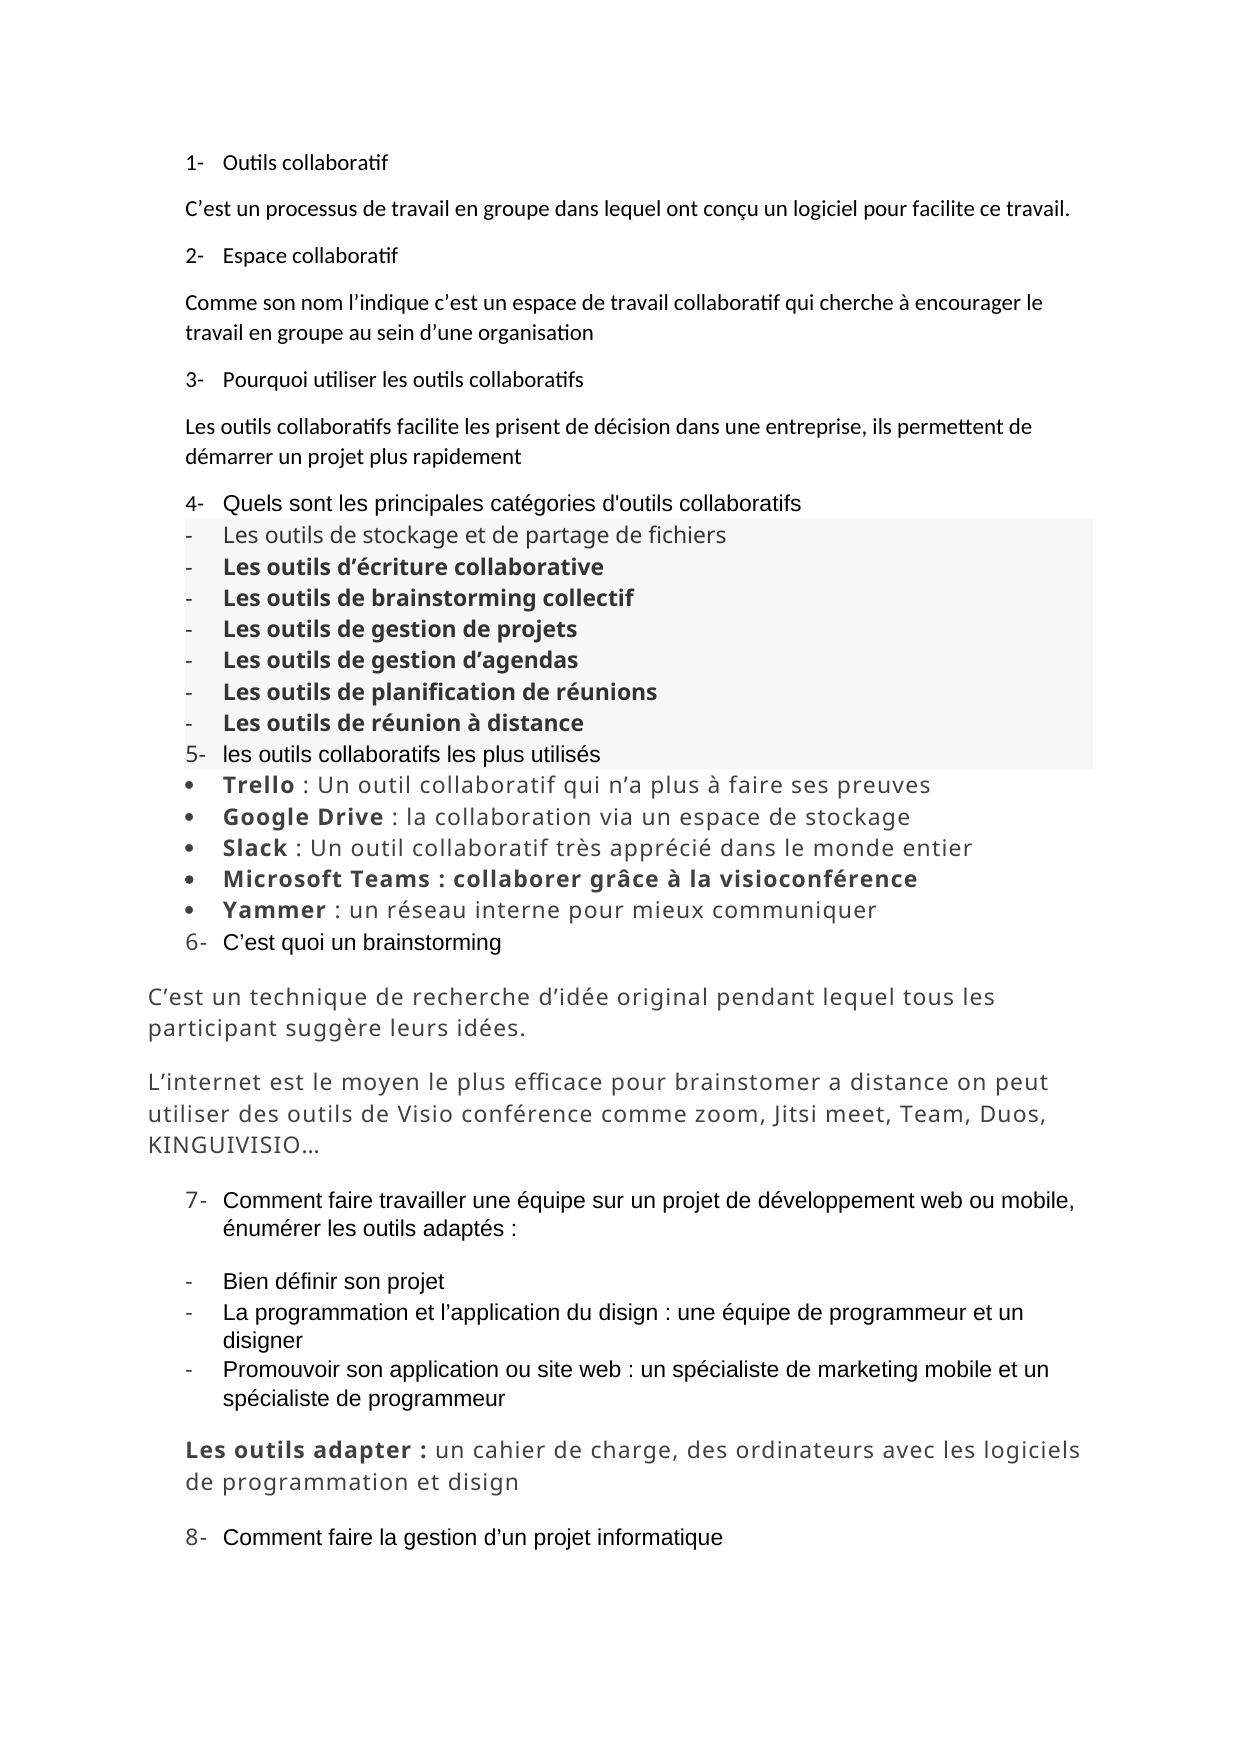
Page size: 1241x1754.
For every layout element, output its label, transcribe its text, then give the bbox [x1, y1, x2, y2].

subtitle L’internet est le moyen le plus efficace pour brainstomer a distance on peut utiliser des outils de Visio conférence comme zoom, Jitsi meet, Team, Duos, KINGUIVISIO… [148, 1066, 1093, 1160]
list Les outils de brainstorming collectif [185, 582, 1093, 613]
subtitle C’est quoi un brainstorming [185, 926, 1093, 957]
list Outils collaboratif [185, 148, 1093, 176]
text C’est un processus de travail en groupe dans lequel ont conçu un logiciel pour facilite ce travail. [185, 194, 1093, 222]
text Comme son nom l’indique c’est un espace de travail collaboratif qui cherche à encourager le travail en groupe au sein d’une organisation [185, 288, 1093, 346]
subtitle Les outils adapter : un cahier de charge, des ordinateurs avec les logiciels de programmation et disign [185, 1434, 1093, 1497]
subtitle Comment faire travailler une équipe sur un projet de développement web ou mobile, énumérer les outils adaptés : [185, 1183, 1093, 1241]
list Les outils de gestion d’agendas [185, 644, 1093, 676]
subtitle Microsoft Teams : collaborer grâce à la visioconférence [185, 863, 1093, 894]
list Espace collaboratif [185, 241, 1093, 269]
subtitle Comment faire la gestion d’un projet informatique [185, 1520, 1093, 1552]
subtitle Bien définir son projet [185, 1264, 1093, 1296]
subtitle Promouvoir son application ou site web : un spécialiste de marketing mobile et un spécialiste de programmeur [185, 1353, 1093, 1411]
list Les outils de gestion de projets [185, 613, 1093, 644]
list Les outils de stockage et de partage de fichiers [185, 519, 1093, 551]
text Les outils collaboratifs facilite les prisent de décision dans une entreprise, ils permettent de démarrer un projet plus rapidement [185, 412, 1093, 470]
subtitle Yammer : un réseau interne pour mieux communiquer [185, 894, 1093, 926]
list Pourquoi utiliser les outils collaboratifs [185, 365, 1093, 393]
list Les outils d’écriture collaborative [185, 551, 1093, 582]
subtitle Trello : Un outil collaboratif qui n’a plus à faire ses preuves [185, 769, 1093, 801]
subtitle Google Drive : la collaboration via un espace de stockage [185, 801, 1093, 832]
subtitle C’est un technique de recherche d’idée original pendant lequel tous les participant suggère leurs idées. [148, 980, 1093, 1043]
list Les outils de réunion à distance [185, 707, 1093, 738]
subtitle La programmation et l’application du disign : une équipe de programmeur et un disigner [185, 1296, 1093, 1353]
list Quels sont les principales catégories d'outils collaboratifs [185, 489, 1093, 517]
subtitle Slack : Un outil collaboratif très apprécié dans le monde entier [185, 832, 1093, 863]
list Les outils de planification de réunions [185, 676, 1093, 707]
list les outils collaboratifs les plus utilisés [185, 738, 1093, 769]
